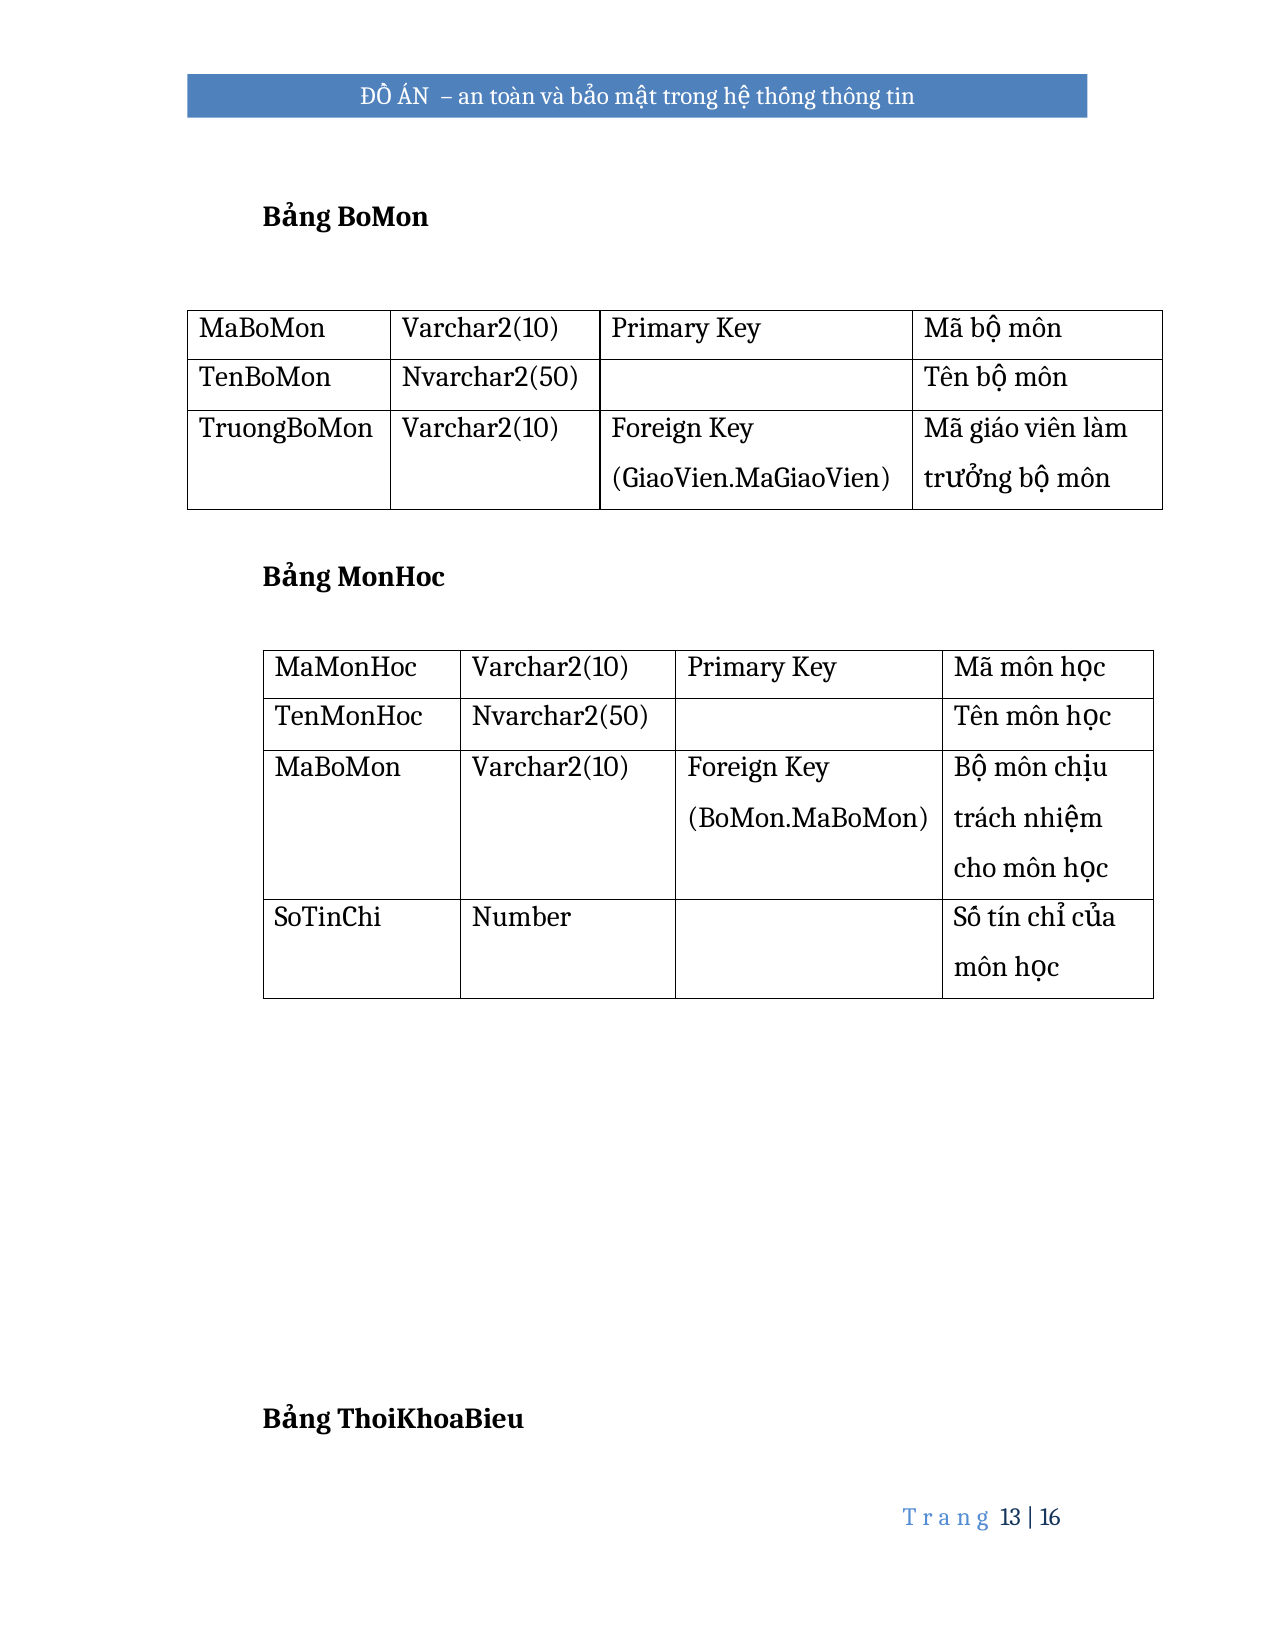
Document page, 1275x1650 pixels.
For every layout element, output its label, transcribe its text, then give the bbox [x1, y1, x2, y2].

table_cell Foreign Key (GiaoVien.MaGiaoVien) [601, 411, 912, 509]
table_cell Tên môn học [943, 699, 1153, 749]
table_header Varchar2(10) [391, 311, 599, 359]
text Bảng BoMon [187, 200, 1087, 234]
table_cell TenBoMon [188, 360, 390, 410]
table_cell Nvarchar2(50) [461, 699, 675, 749]
table_header Primary Key [601, 311, 912, 359]
table_cell TenMonHoc [264, 699, 460, 749]
table_cell MaBoMon [264, 751, 460, 899]
table_header Varchar2(10) [461, 651, 675, 698]
list Bảng MonHoc [262, 561, 1087, 594]
table_cell Bộ môn chịu trách nhiệm cho môn học [943, 751, 1153, 899]
table_header Mã môn học [943, 651, 1153, 698]
table_cell Number [461, 900, 675, 998]
table_cell TruongBoMon [188, 411, 390, 509]
table_cell Foreign Key (BoMon.MaBoMon) [676, 751, 942, 899]
table_cell Mã giáo viên làm trưởng bộ môn [913, 411, 1162, 509]
table_cell Varchar2(10) [391, 411, 599, 509]
table_header MaMonHoc [264, 651, 460, 698]
table_header MaBoMon [188, 311, 390, 359]
table_cell Số tín chỉ của môn học [943, 900, 1153, 998]
table_cell Varchar2(10) [461, 751, 675, 899]
table_cell Nvarchar2(50) [391, 360, 599, 410]
table_header Mã bộ môn [913, 311, 1162, 359]
table_cell Tên bộ môn [913, 360, 1162, 410]
table_cell [676, 900, 942, 998]
table_cell [676, 699, 942, 749]
list Bảng ThoiKhoaBieu [262, 1402, 1087, 1435]
table_cell SoTinChi [264, 900, 460, 998]
table_header Primary Key [676, 651, 942, 698]
table_cell [601, 360, 912, 410]
